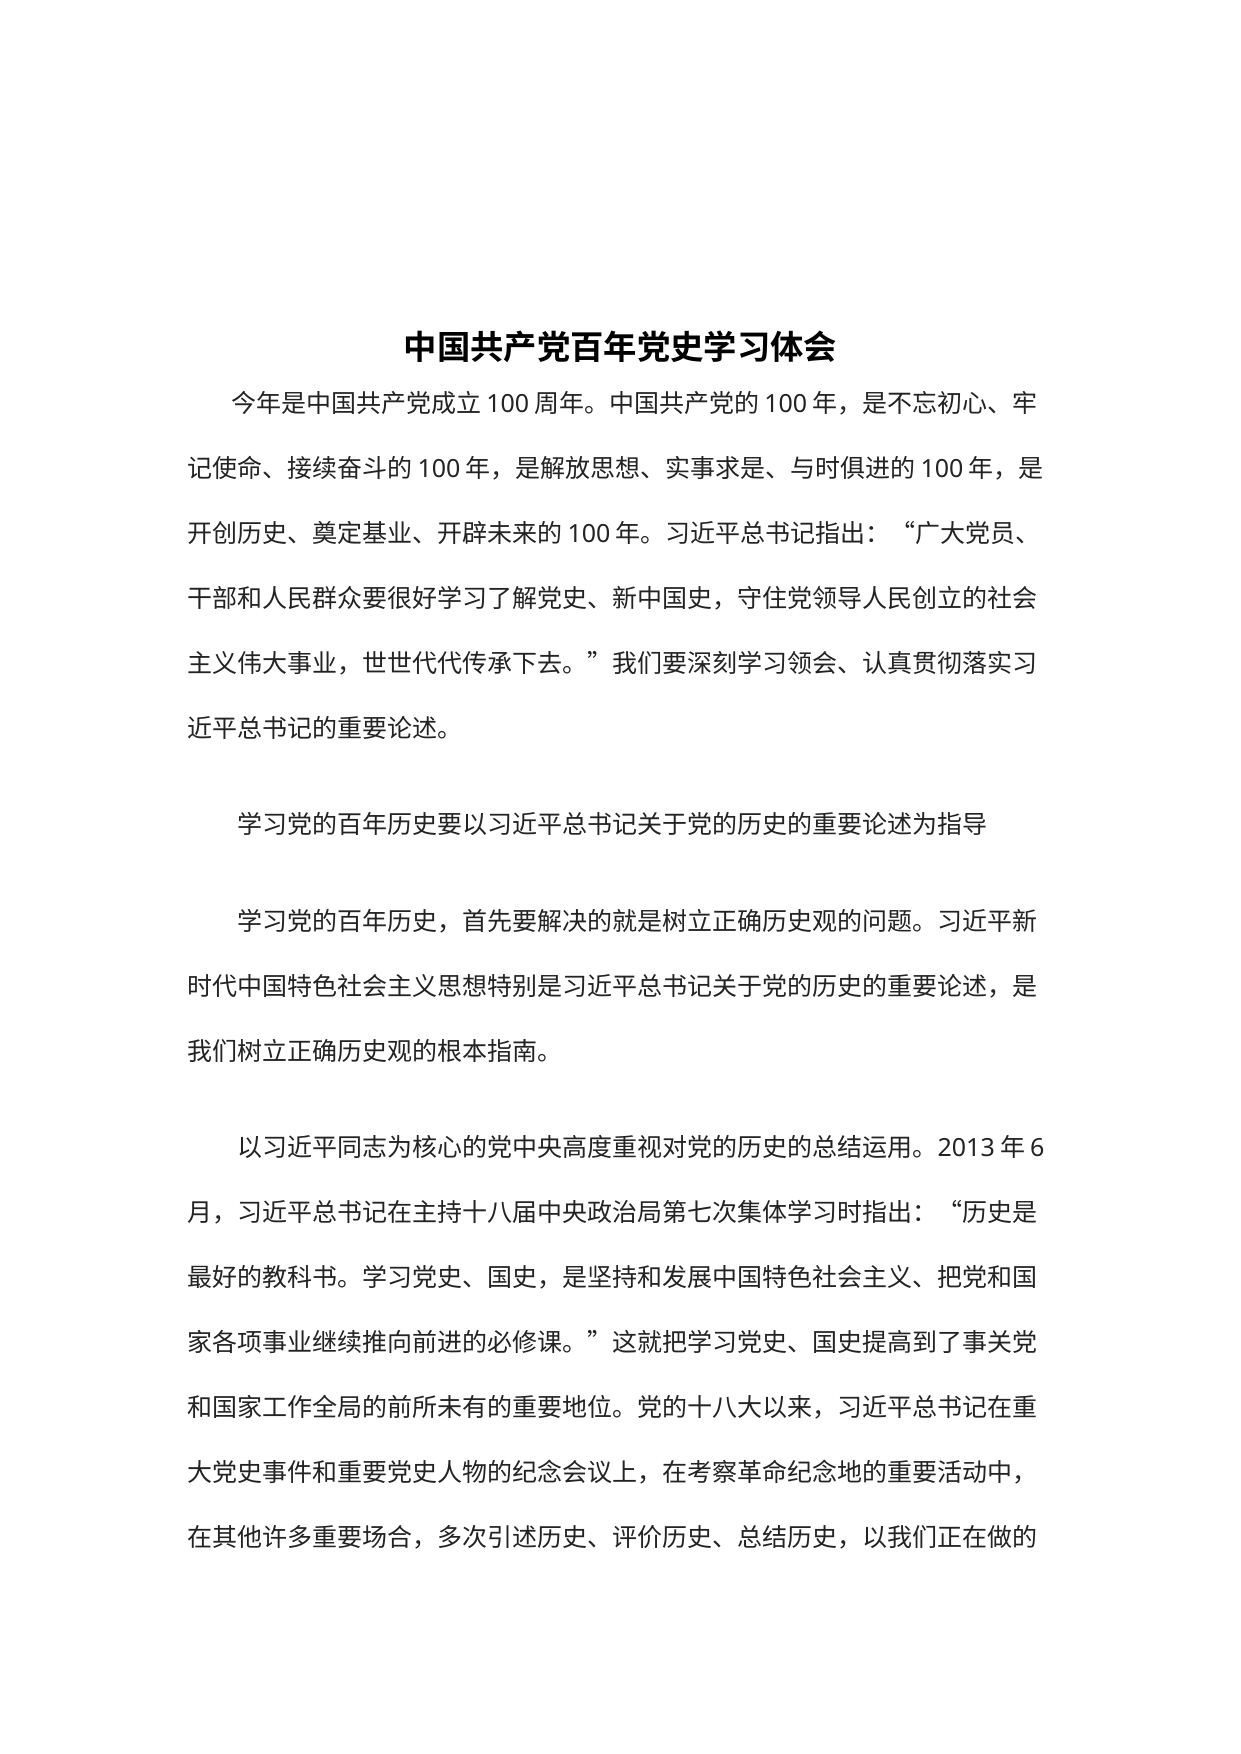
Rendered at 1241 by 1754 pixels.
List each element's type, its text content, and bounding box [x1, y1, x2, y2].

text 今年是中国共产党成立100周年。中国共产党的100年，是不忘初心、牢记使命、接续奋斗的100年，是解放思想、实事求是、与时俱进的100年，是开创历史、奠定基业、开辟未来的100年。习近平总书记指出：“广大党员、干部和人民群众要很好学习了解党史、新中国史，守住党领导人民创立的社会主义伟大事业，世世代代传承下去。”我们要深刻学习领会、认真贯彻落实习近平总书记的重要论述。 [187, 369, 1053, 759]
text 学习党的百年历史要以习近平总书记关于党的历史的重要论述为指导 [187, 790, 1053, 855]
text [187, 1113, 1053, 1568]
text 中国共产党百年党史学习体会 [187, 321, 1053, 369]
text 学习党的百年历史，首先要解决的就是树立正确历史观的问题。习近平新时代中国特色社会主义思想特别是习近平总书记关于党的历史的重要论述，是我们树立正确历史观的根本指南。 [187, 887, 1053, 1082]
